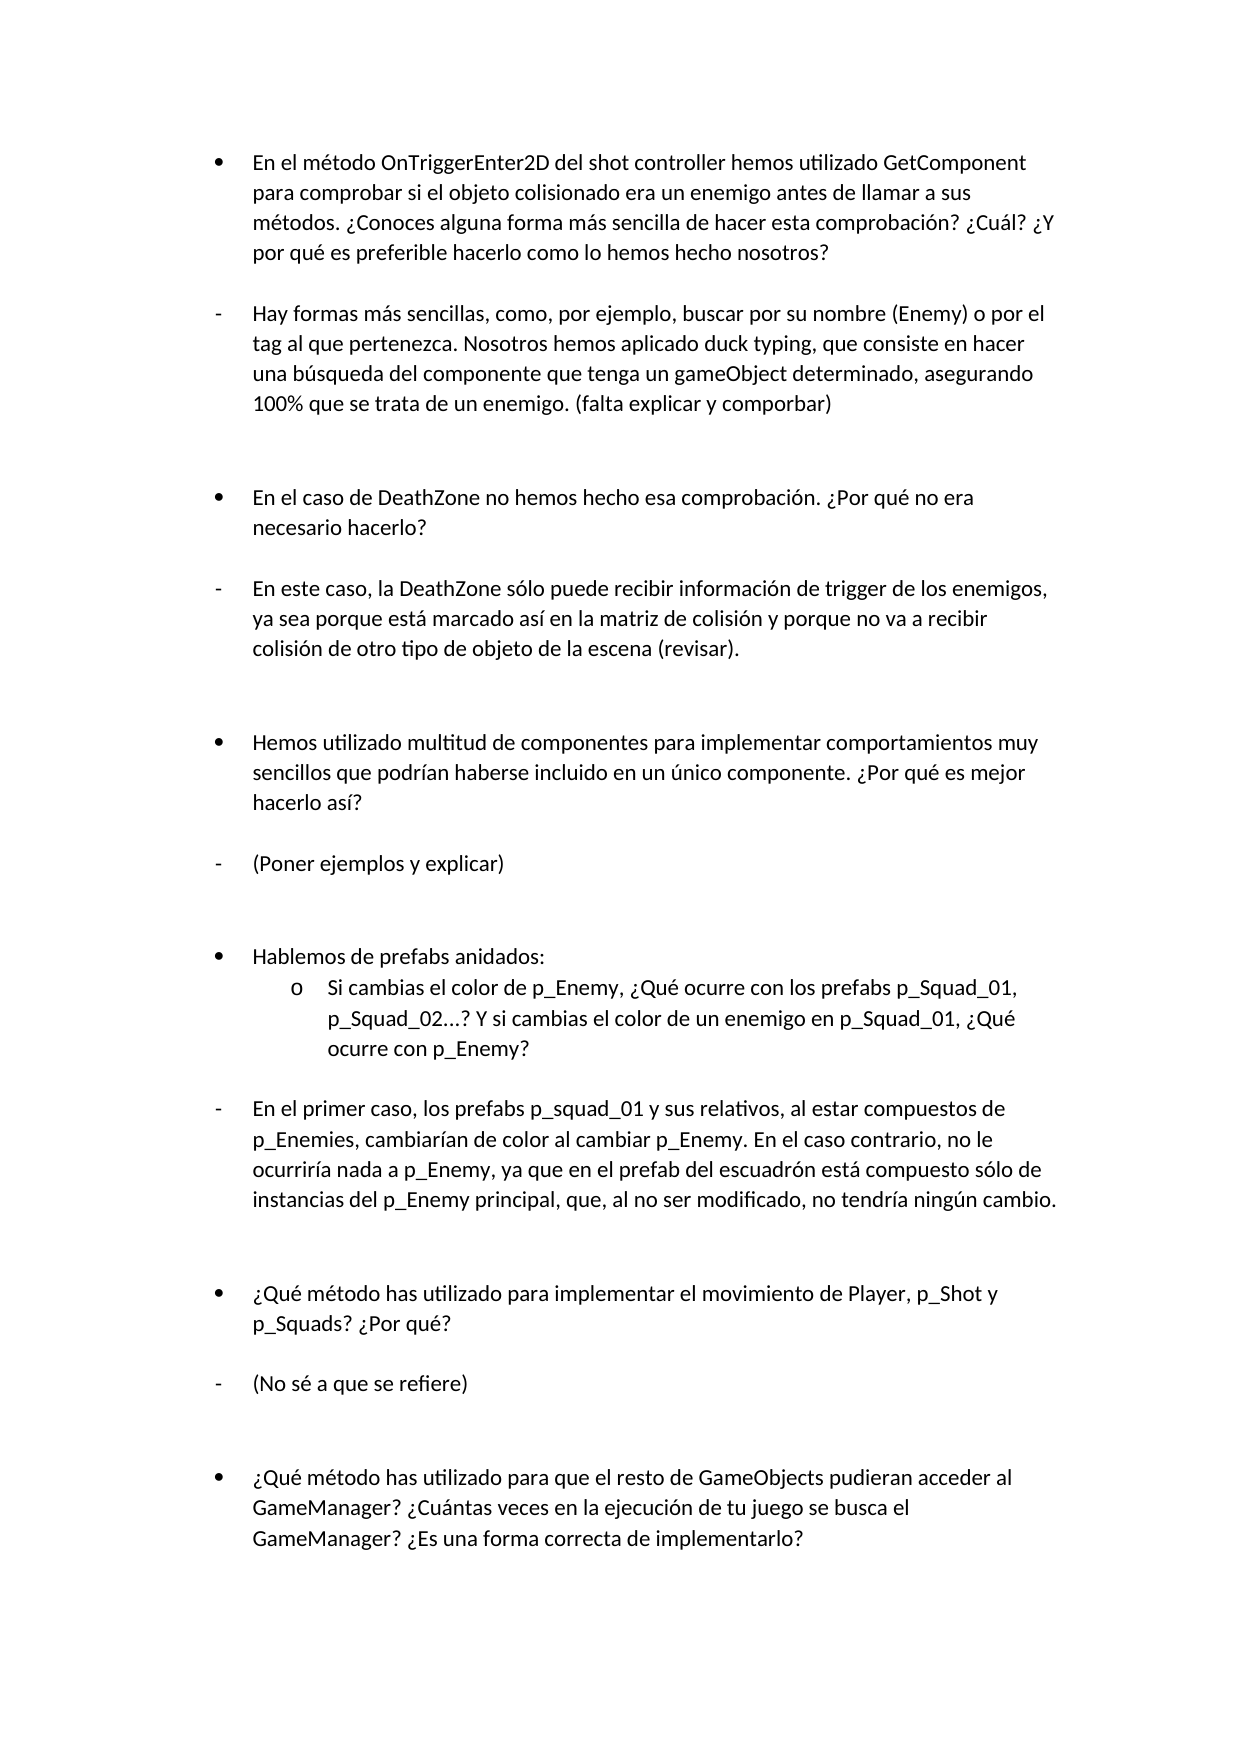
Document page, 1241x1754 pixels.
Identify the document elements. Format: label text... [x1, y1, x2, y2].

list En el primer caso, los prefabs p_squad_01 y sus relativos, al estar compuestos de p_Enemies, cambiarían de color al cambiar p_Enemy. En el caso contrario, no le ocurriría nada a p_Enemy, ya que en el prefab del escuadrón está compuesto sólo de instancias del p_Enemy principal, que, al no ser modificado, no tendría ningún cambio. [215, 1094, 1063, 1213]
list En el caso de DeathZone no hemos hecho esa comprobación. ¿Por qué no era necesario hacerlo? [215, 483, 1063, 541]
list En este caso, la DeathZone sólo puede recibir información de trigger de los enemigos, ya sea porque está marcado así en la matriz de colisión y porque no va a recibir colisión de otro tipo de objeto de la escena (revisar). [215, 574, 1063, 662]
list Hemos utilizado multitud de componentes para implementar comportamientos muy sencillos que podrían haberse incluido en un único componente. ¿Por qué es mejor hacerlo así? [215, 728, 1063, 816]
list (No sé a que se refiere) [215, 1369, 1063, 1398]
list Hay formas más sencillas, como, por ejemplo, buscar por su nombre (Enemy) o por el tag al que pertenezca. Nosotros hemos aplicado duck typing, que consiste en hacer una búsqueda del componente que tenga un gameObject determinado, asegurando 100% que se trata de un enemigo. (falta explicar y comporbar) [215, 299, 1063, 417]
list En el método OnTriggerEnter2D del shot controller hemos utilizado GetComponent para comprobar si el objeto colisionado era un enemigo antes de llamar a sus métodos. ¿Conoces alguna forma más sencilla de hacer esta comprobación? ¿Cuál? ¿Y por qué es preferible hacerlo como lo hemos hecho nosotros? [215, 148, 1063, 266]
list Si cambias el color de p_Enemy, ¿Qué ocurre con los prefabs p_Squad_01, p_Squad_02...? Y si cambias el color de un enemigo en p_Squad_01, ¿Qué ocurre con p_Enemy? [290, 973, 1063, 1062]
list ¿Qué método has utilizado para implementar el movimiento de Player, p_Shot y p_Squads? ¿Por qué? [215, 1279, 1063, 1337]
list ¿Qué método has utilizado para que el resto de GameObjects pudieran acceder al GameManager? ¿Cuántas veces en la ejecución de tu juego se busca el GameManager? ¿Es una forma correcta de implementarlo? [215, 1463, 1063, 1552]
list Hablemos de prefabs anidados: [215, 942, 1063, 970]
list (Poner ejemplos y explicar) [215, 849, 1063, 877]
